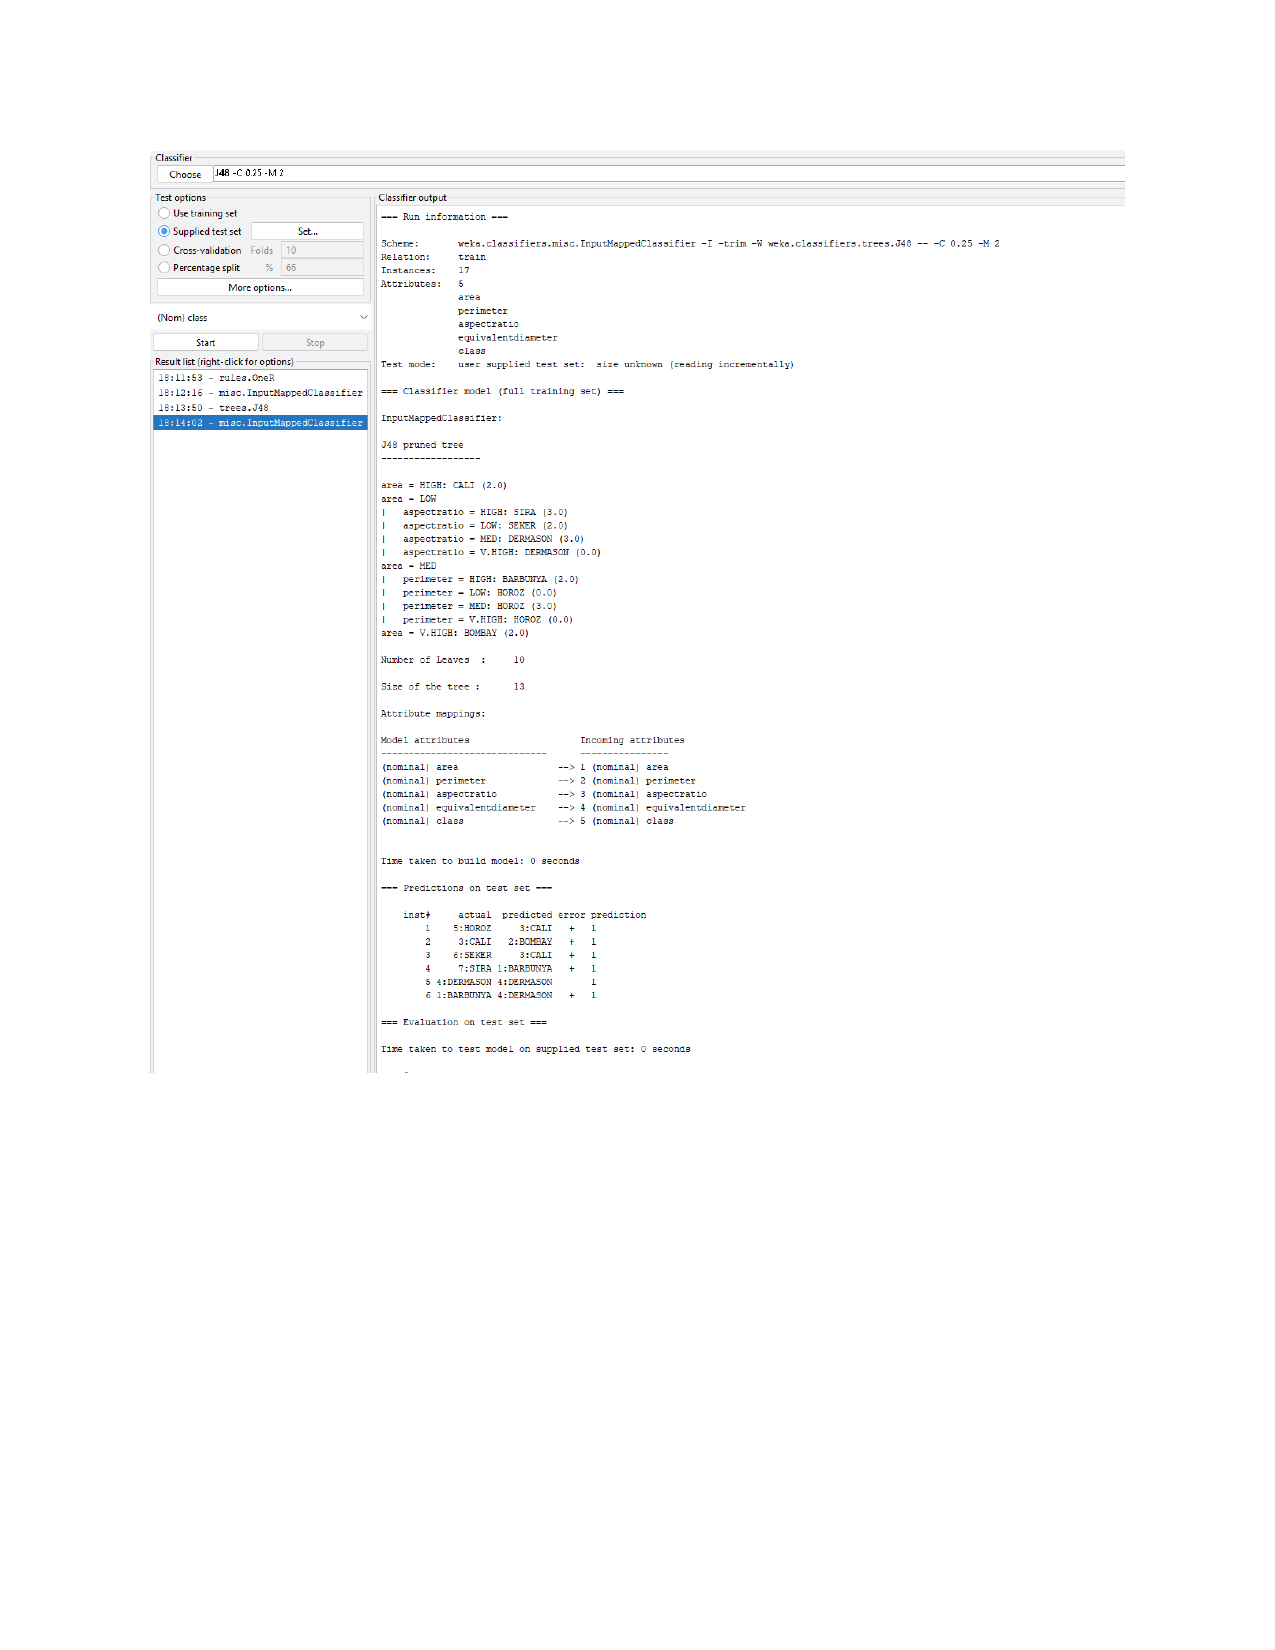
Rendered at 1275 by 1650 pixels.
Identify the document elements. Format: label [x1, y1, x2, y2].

picture [150, 150, 1125, 1073]
